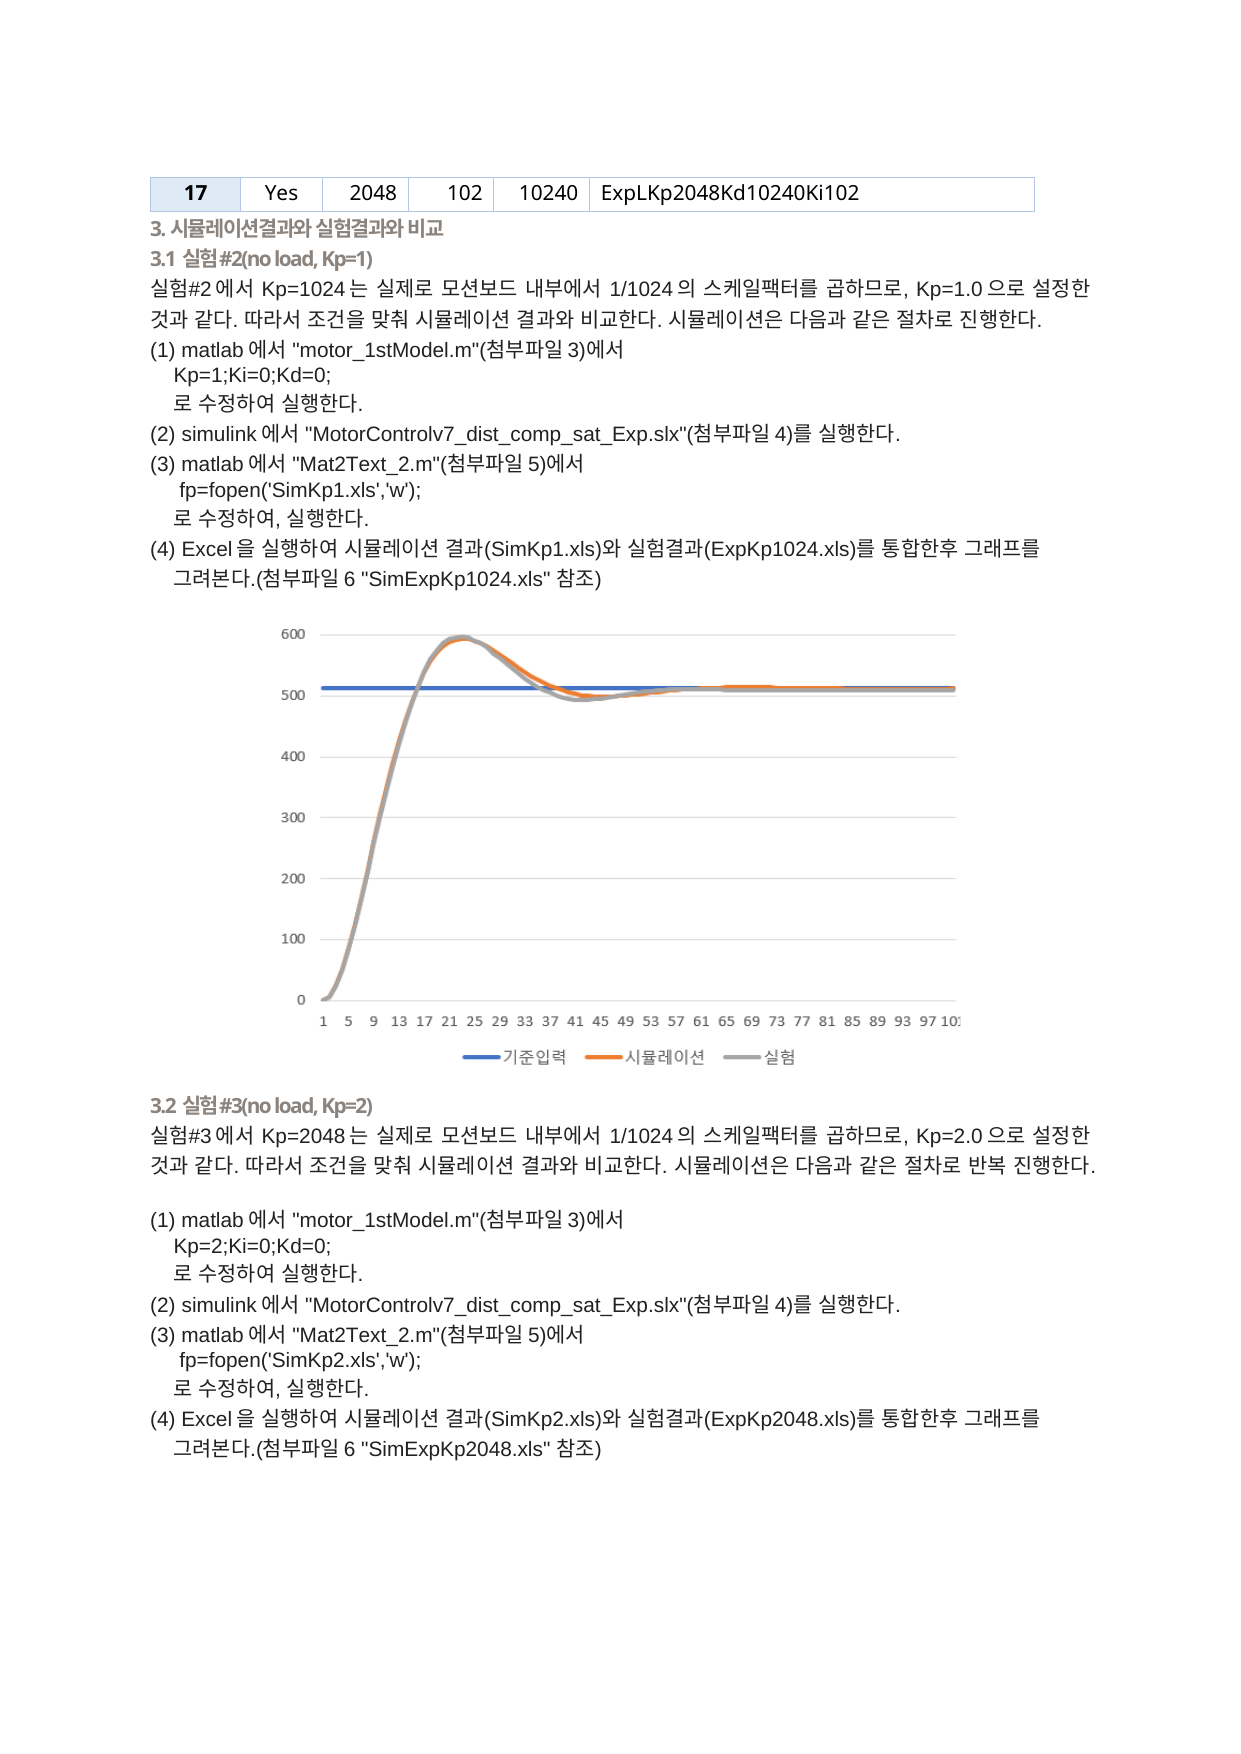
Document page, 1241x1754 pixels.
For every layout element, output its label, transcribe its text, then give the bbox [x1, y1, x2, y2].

table_cell 17 [151, 178, 240, 211]
text 그려본다.(첨부파일6 "SimExpKp1024.xls" 참조) [150, 562, 1090, 592]
text 3.2 실험#3(no load, Kp=2) [150, 1089, 1090, 1119]
text (4) Excel을 실행하여 시뮬레이션 결과(SimKp1.xls)와 실험결과(ExpKp1024.xls)를 통합한후 그래프를 [150, 532, 1090, 562]
text 로 수정하여, 실행한다. [150, 502, 1090, 532]
text 실험#3에서 Kp=2048는 실제로 모션보드 내부에서 1/1024의 스케일팩터를 곱하므로, Kp=2.0으로 설정한 것과 같다. 따라서 조건을 맞춰 시뮬레이션 결과와 비교한다. 시뮬레이션은 다음과 같은 절차로 반복 진행한다. [150, 1119, 1090, 1203]
text 로 수정하여, 실행한다. [150, 1372, 1090, 1402]
table_cell 10240 [494, 178, 589, 211]
text 로 수정하여 실행한다. [150, 1258, 1090, 1288]
text 로 수정하여 실행한다. [150, 387, 1090, 417]
text 그려본다.(첨부파일6 "SimExpKp2048.xls" 참조) [150, 1433, 1090, 1463]
text fp=fopen('SimKp1.xls','w'); [150, 478, 1090, 502]
text (3) matlab에서 "Mat2Text_2.m"(첨부파일5)에서 [150, 1318, 1090, 1348]
text (4) Excel을 실행하여 시뮬레이션 결과(SimKp2.xls)와 실험결과(ExpKp2048.xls)를 통합한후 그래프를 [150, 1402, 1090, 1433]
text 실험#2에서 Kp=1024는 실제로 모션보드 내부에서 1/1024의 스케일팩터를 곱하므로, Kp=1.0으로 설정한 것과 같다. 따라서 조건을 맞춰 시뮬레이션 결과와 비교한다. 시뮬레이션은 다음과 같은 절차로 진행한다. [150, 273, 1090, 333]
table_cell Yes [241, 178, 322, 211]
table_cell 2048 [323, 178, 408, 211]
text (2) simulink에서 "MotorControlv7_dist_comp_sat_Exp.slx"(첨부파일4)를 실행한다. [150, 417, 1090, 448]
text (3) matlab에서 "Mat2Text_2.m"(첨부파일5)에서 [150, 448, 1090, 478]
text fp=fopen('SimKp2.xls','w'); [150, 1348, 1090, 1372]
table_cell ExpLKp2048Kd10240Ki102 [590, 178, 1034, 211]
text 3. 시뮬레이션결과와 실험결과와 비교 [150, 212, 1090, 242]
table_cell 102 [409, 178, 493, 211]
text Kp=1;Ki=0;Kd=0; [150, 363, 1090, 387]
text Kp=2;Ki=0;Kd=0; [150, 1234, 1090, 1258]
text (2) simulink에서 "MotorControlv7_dist_comp_sat_Exp.slx"(첨부파일4)를 실행한다. [150, 1288, 1090, 1318]
picture [279, 612, 961, 1069]
text 3.1 실험#2(no load, Kp=1) [150, 242, 1090, 273]
text (1) matlab에서 "motor_1stModel.m"(첨부파일3)에서 [150, 1203, 1090, 1234]
text (1) matlab에서 "motor_1stModel.m"(첨부파일3)에서 [150, 333, 1090, 363]
